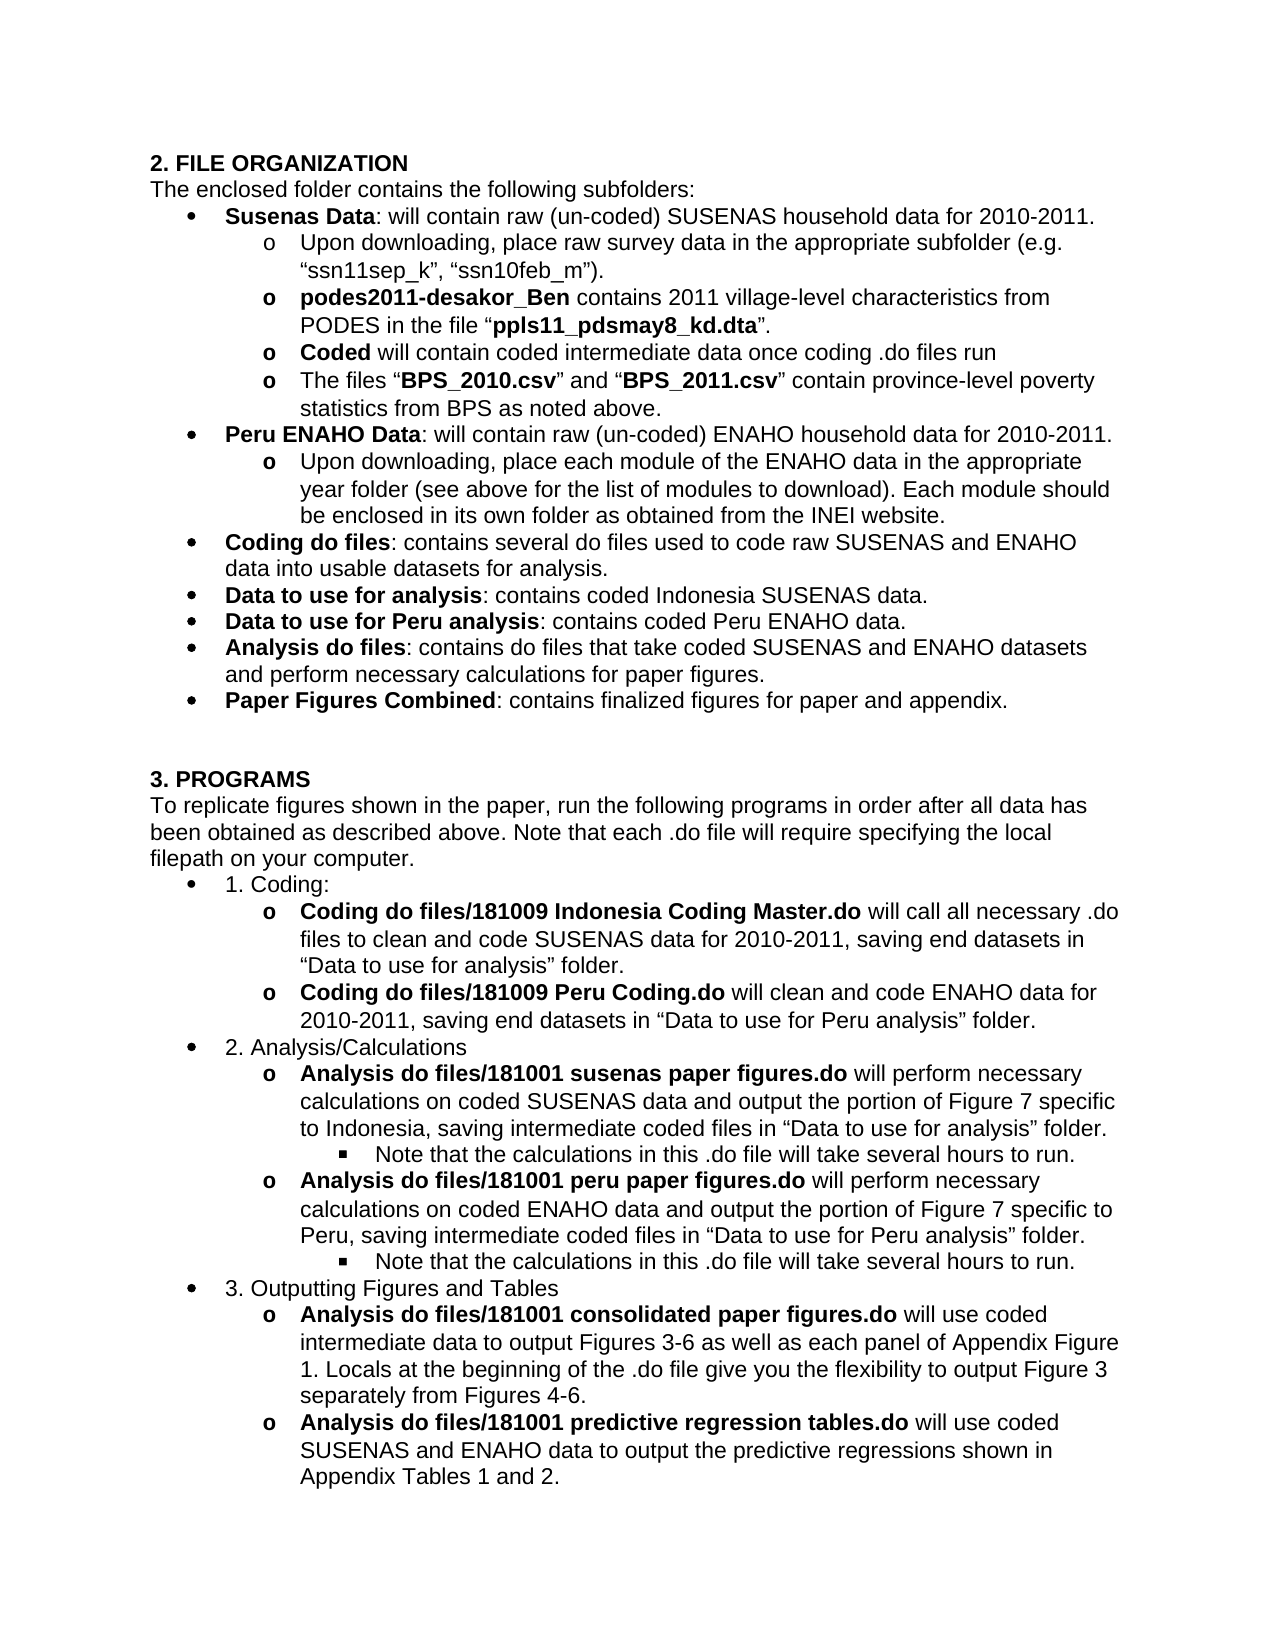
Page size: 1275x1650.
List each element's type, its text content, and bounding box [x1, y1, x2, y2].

list Susenas Data: will contain raw (un-coded) SUSENAS household data for 2010-2011. [187, 203, 1125, 229]
list Analysis do files/181001 peru paper figures.do will perform necessary calculations on coded ENAHO data and output the portion of Figure 7 specific to Peru, saving intermediate coded files in “Data to use for Peru analysis” folder. [262, 1167, 1125, 1248]
list Data to use for analysis: contains coded Indonesia SUSENAS data. [187, 582, 1125, 608]
list Coding do files: contains several do files used to code raw SUSENAS and ENAHO data into usable datasets for analysis. [187, 529, 1125, 582]
list Paper Figures Combined: contains finalized figures for paper and appendix. [187, 687, 1125, 713]
list Data to use for Peru analysis: contains coded Peru ENAHO data. [187, 608, 1125, 634]
list Peru ENAHO Data: will contain raw (un-coded) ENAHO household data for 2010-2011. [187, 421, 1125, 448]
list 3. Outputting Figures and Tables [187, 1275, 1125, 1301]
list The files “BPS_2010.csv” and “BPS_2011.csv” contain province-level poverty statistics from BPS as noted above. [262, 367, 1125, 421]
list Analysis do files/181001 susenas paper figures.do will perform necessary calculations on coded SUSENAS data and output the portion of Figure 7 specific to Indonesia, saving intermediate coded files in “Data to use for analysis” folder. [262, 1060, 1125, 1141]
list Analysis do files: contains do files that take coded SUSENAS and ENAHO datasets and perform necessary calculations for paper figures. [187, 634, 1125, 687]
text To replicate figures shown in the paper, run the following programs in order after all data has been obtained as described above. Note that each .do file will require specifying the local filepath on your computer. [150, 792, 1125, 871]
list Analysis do files/181001 consolidated paper figures.do will use coded intermediate data to output Figures 3-6 as well as each panel of Appendix Figure 1. Locals at the beginning of the .do file give you the flexibility to output Figure 3 separately from Figures 4-6. [262, 1301, 1125, 1408]
list 2. Analysis/Calculations [187, 1033, 1125, 1060]
text 3. PROGRAMS [150, 766, 1125, 792]
list Coding do files/181009 Indonesia Coding Master.do will call all necessary .do files to clean and code SUSENAS data for 2010-2011, saving end datasets in “Data to use for analysis” folder. [262, 898, 1125, 979]
list 1. Coding: [187, 871, 1125, 898]
list Note that the calculations in this .do file will take several hours to run. [337, 1141, 1125, 1167]
list podes2011-desakor_Ben contains 2011 village-level characteristics from PODES in the file “ppls11_pdsmay8_kd.dta”. [262, 284, 1125, 338]
text The enclosed folder contains the following subfolders: [150, 176, 1125, 203]
list Upon downloading, place each module of the ENAHO data in the appropriate year folder (see above for the list of modules to download). Each module should be enclosed in its own folder as obtained from the INEI website. [262, 448, 1125, 529]
list Note that the calculations in this .do file will take several hours to run. [337, 1248, 1125, 1275]
list Coding do files/181009 Peru Coding.do will clean and code ENAHO data for 2010-2011, saving end datasets in “Data to use for Peru analysis” folder. [262, 979, 1125, 1033]
list Analysis do files/181001 predictive regression tables.do will use coded SUSENAS and ENAHO data to output the predictive regressions shown in Appendix Tables 1 and 2. [262, 1408, 1125, 1489]
text 2. FILE ORGANIZATION [150, 150, 1125, 176]
list Coded will contain coded intermediate data once coding .do files run [262, 338, 1125, 367]
list Upon downloading, place raw survey data in the appropriate subfolder (e.g. “ssn11sep_k”, “ssn10feb_m”). [262, 229, 1125, 284]
